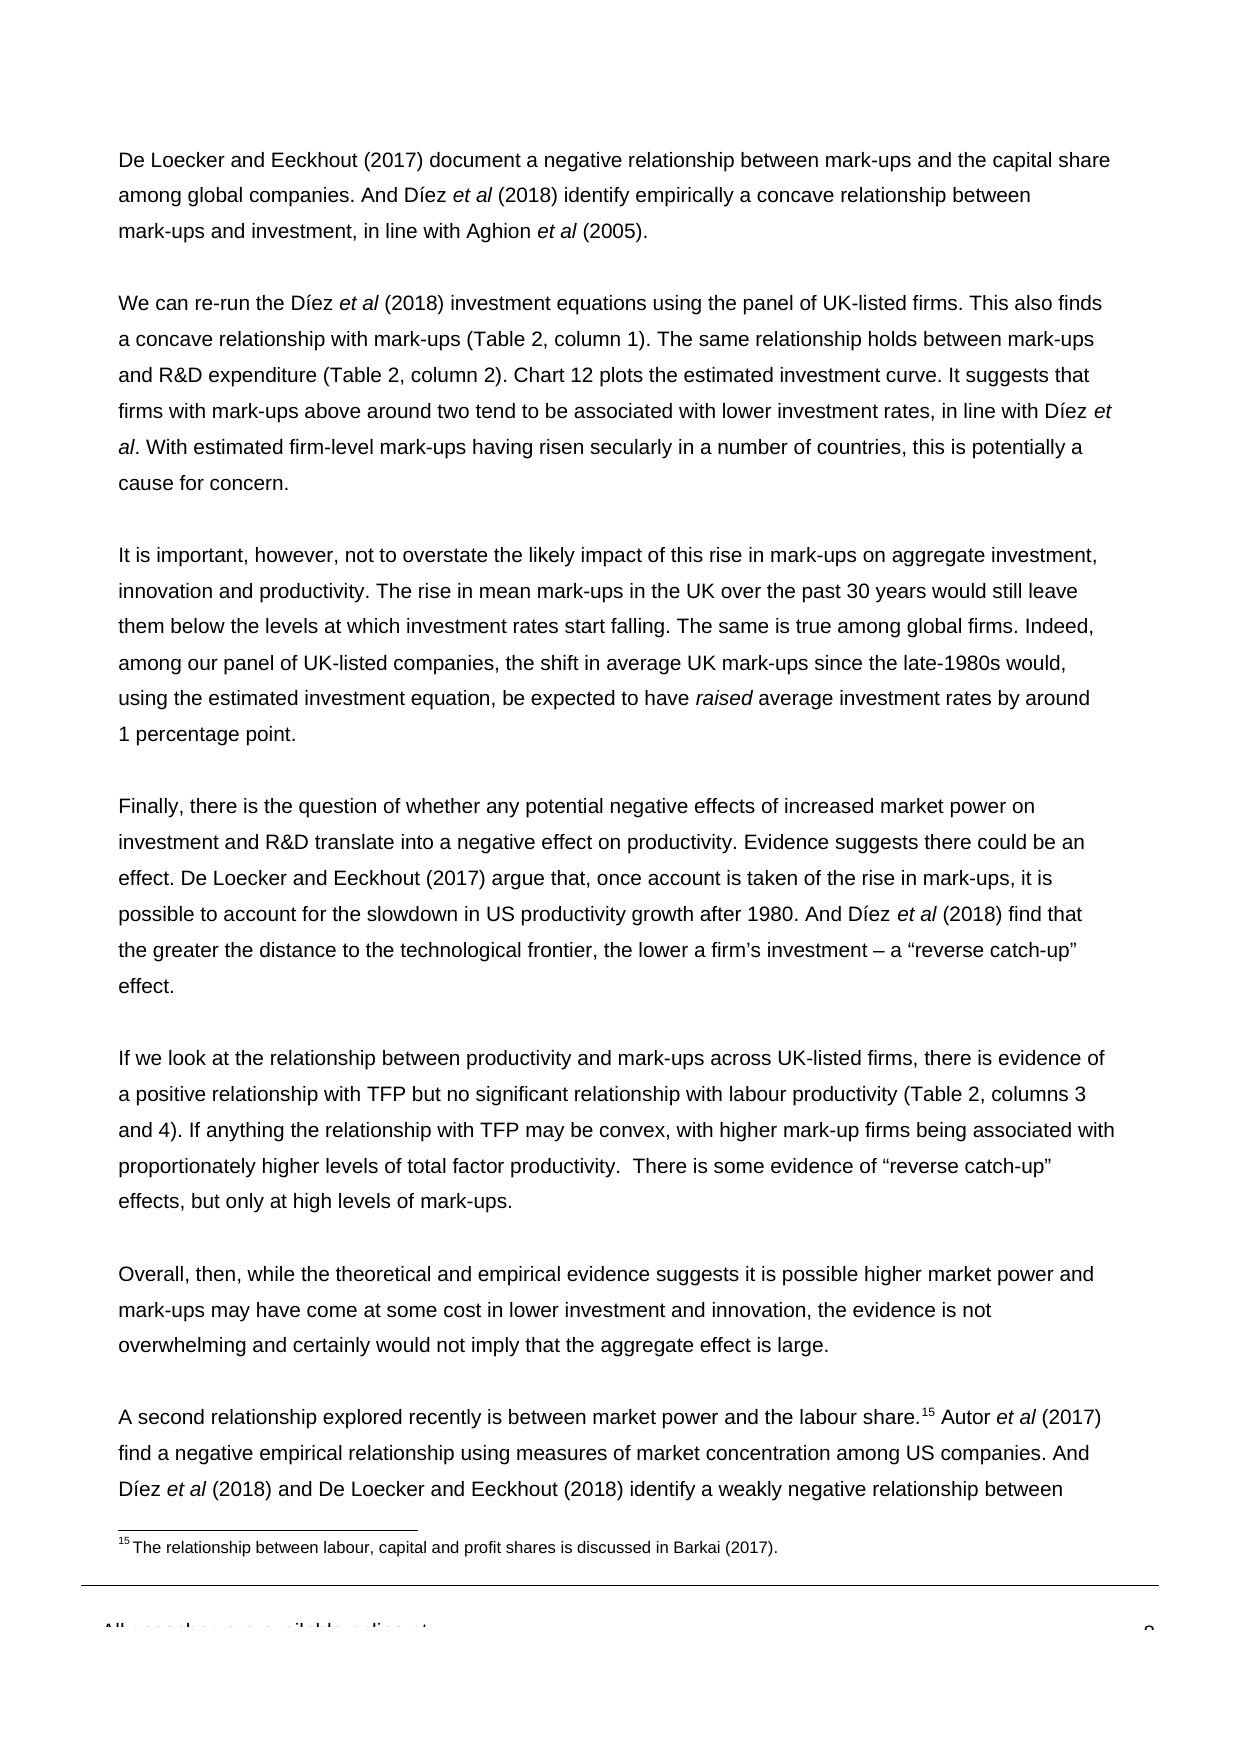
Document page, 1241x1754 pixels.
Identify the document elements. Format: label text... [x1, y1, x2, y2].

text A second relationship explored recently is between market power and the labour share.15 Autor et al (2017) find a negative empirical relationship using measures of market concentration among US companies. And Díez et al (2018) and De Loecker and Eeckhout (2018) identify a weakly negative relationship between [118, 1405, 1117, 1501]
text mark-ups and investment, in line with Aghion et al (2005). [118, 219, 1151, 243]
text If we look at the relationship between productivity and mark-ups across UK-listed firms, there is evidence of a positive relationship with TFP but no significant relationship with labour productivity (Table 2, columns 3 and 4). If anything the relationship with TFP may be convex, with higher mark-up firms being associated with proportionately higher levels of total factor productivity. There is some evidence of “reverse catch-up” effects, but only at high levels of mark-ups. [118, 1046, 1119, 1213]
text Finally, there is the question of whether any potential negative effects of increased market power on investment and R&D translate into a negative effect on productivity. Evidence suggests there could be an effect. De Loecker and Eeckhout (2017) argue that, once account is taken of the rise in mark-ups, it is possible to account for the slowdown in US productivity growth after 1980. And Díez et al (2018) find that the greater the distance to the technological frontier, the lower a firm’s investment – a “reverse catch-up” effect. [118, 794, 1095, 998]
text We can re-run the Díez et al (2018) investment equations using the panel of UK-listed firms. This also finds a concave relationship with mark-ups (Table 2, column 1). The same relationship holds between mark-ups and R&D expenditure (Table 2, column 2). Chart 12 plots the estimated investment curve. It suggests that firms with mark-ups above around two tend to be associated with lower investment rates, in line with Díez et al. With estimated firm-level mark-ups having risen secularly in a number of countries, this is potentially a cause for concern. [118, 291, 1113, 494]
text De Loecker and Eeckhout (2017) document a negative relationship between mark-ups and the capital share among global companies. And Díez et al (2018) identify empirically a concave relationship between [118, 148, 1113, 207]
text Overall, then, while the theoretical and empirical evidence suggests it is possible higher market power and mark-ups may have come at some cost in lower investment and innovation, the evidence is not overwhelming and certainly would not imply that the aggregate effect is large. [118, 1261, 1099, 1357]
text 15 The relationship between labour, capital and profit shares is discussed in Barkai (2017). [118, 1529, 1151, 1557]
text It is important, however, not to overstate the likely impact of this rise in mark-ups on aggregate investment, innovation and productivity. The rise in mean mark-ups in the UK over the past 30 years would still leave them below the levels at which investment rates start falling. The same is true among global firms. Indeed, among our panel of UK-listed companies, the shift in average UK mark-ups since the late-1980s would, using the estimated investment equation, be expected to have raised average investment rates by around 1 percentage point. [118, 542, 1103, 746]
